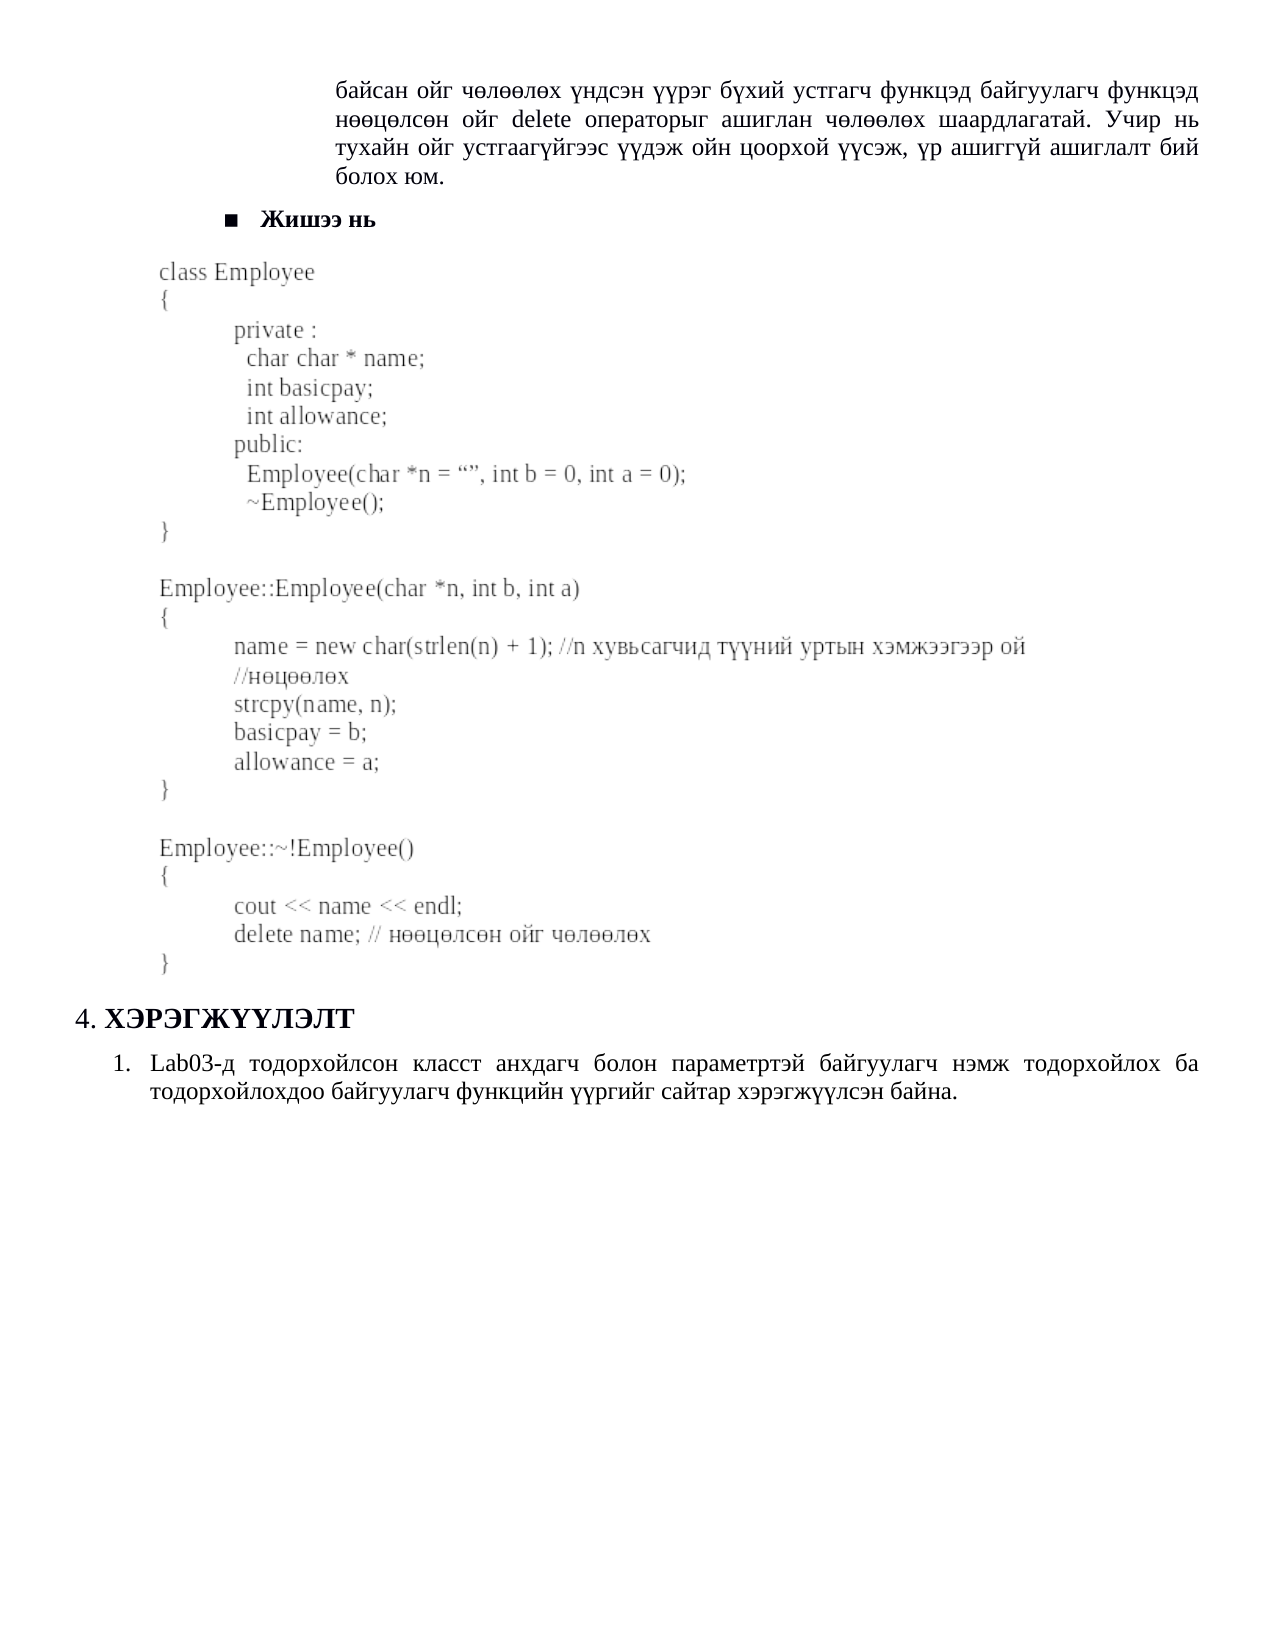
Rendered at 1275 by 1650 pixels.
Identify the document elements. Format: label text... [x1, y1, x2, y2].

text 4. ХЭРЭГЖҮҮЛЭЛТ [75, 1002, 1200, 1035]
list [298, 75, 1200, 190]
list Lab03-д тодорхойлсон класст анхдагч болон параметртэй байгуулагч нэмж тодорхойлох ба тодорхойлохдоо байгуулагч функцийн үүргийг сайтар хэрэгжүүлсэн байна. [112, 1048, 1200, 1105]
list Жишээ нь [223, 190, 1200, 241]
